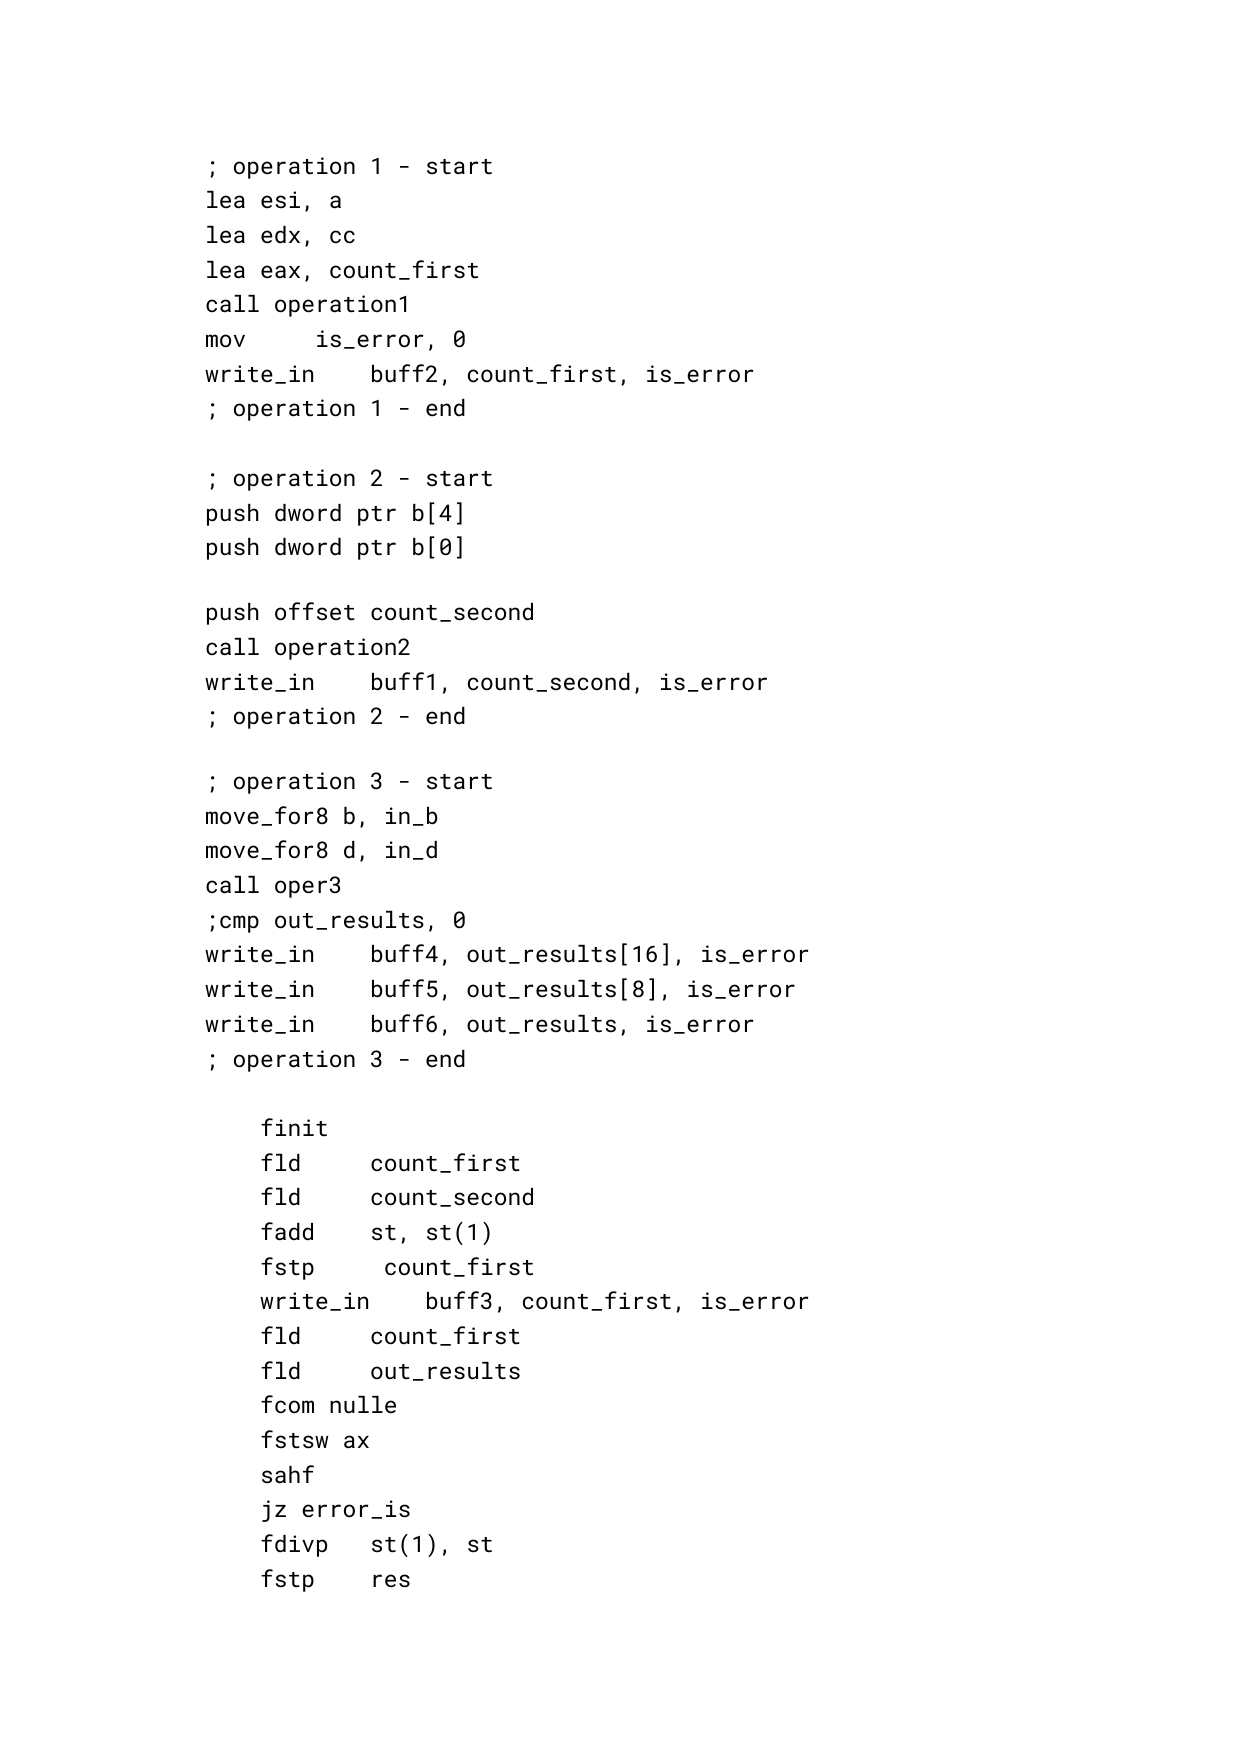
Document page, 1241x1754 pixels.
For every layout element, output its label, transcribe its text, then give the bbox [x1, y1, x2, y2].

text write_in buff4, out_results[16], is_error [150, 939, 1090, 969]
text fstp count_first [150, 1251, 1090, 1281]
text push dword ptr b[4] [150, 497, 1090, 527]
text move_for8 d, in_d [150, 835, 1090, 865]
text ;cmp out_results, 0 [150, 904, 1090, 934]
text write_in buff3, count_first, is_error [150, 1286, 1090, 1316]
text ; operation 1 - start [150, 150, 1090, 180]
text jz error_is [150, 1494, 1090, 1524]
text fdivp st(1), st [150, 1528, 1090, 1559]
text ; operation 2 - end [150, 701, 1090, 731]
text move_for8 b, in_b [150, 800, 1090, 830]
text fstp res [150, 1563, 1090, 1593]
text fld out_results [150, 1355, 1090, 1385]
text write_in buff6, out_results, is_error [150, 1008, 1090, 1038]
text mov is_error, 0 [150, 323, 1090, 354]
text fstsw ax [150, 1424, 1090, 1455]
text fcom nulle [150, 1390, 1090, 1420]
text ; operation 3 - end [150, 1043, 1090, 1073]
text fld count_second [150, 1182, 1090, 1212]
text write_in buff1, count_second, is_error [150, 666, 1090, 696]
text write_in buff5, out_results[8], is_error [150, 973, 1090, 1004]
text call operation1 [150, 289, 1090, 319]
text call operation2 [150, 631, 1090, 661]
text finit [150, 1112, 1090, 1142]
text ; operation 2 - start [150, 462, 1090, 492]
text push dword ptr b[0] [150, 532, 1090, 562]
text ; operation 3 - start [150, 765, 1090, 796]
text lea esi, a [150, 185, 1090, 215]
text lea edx, cc [150, 219, 1090, 249]
text ; operation 1 - end [150, 393, 1090, 423]
text fld count_first [150, 1147, 1090, 1177]
text fld count_first [150, 1320, 1090, 1351]
text push offset count_second [150, 596, 1090, 627]
text sahf [150, 1459, 1090, 1489]
text call oper3 [150, 869, 1090, 900]
text lea eax, count_first [150, 254, 1090, 284]
text fadd st, st(1) [150, 1216, 1090, 1247]
text write_in buff2, count_first, is_error [150, 358, 1090, 388]
